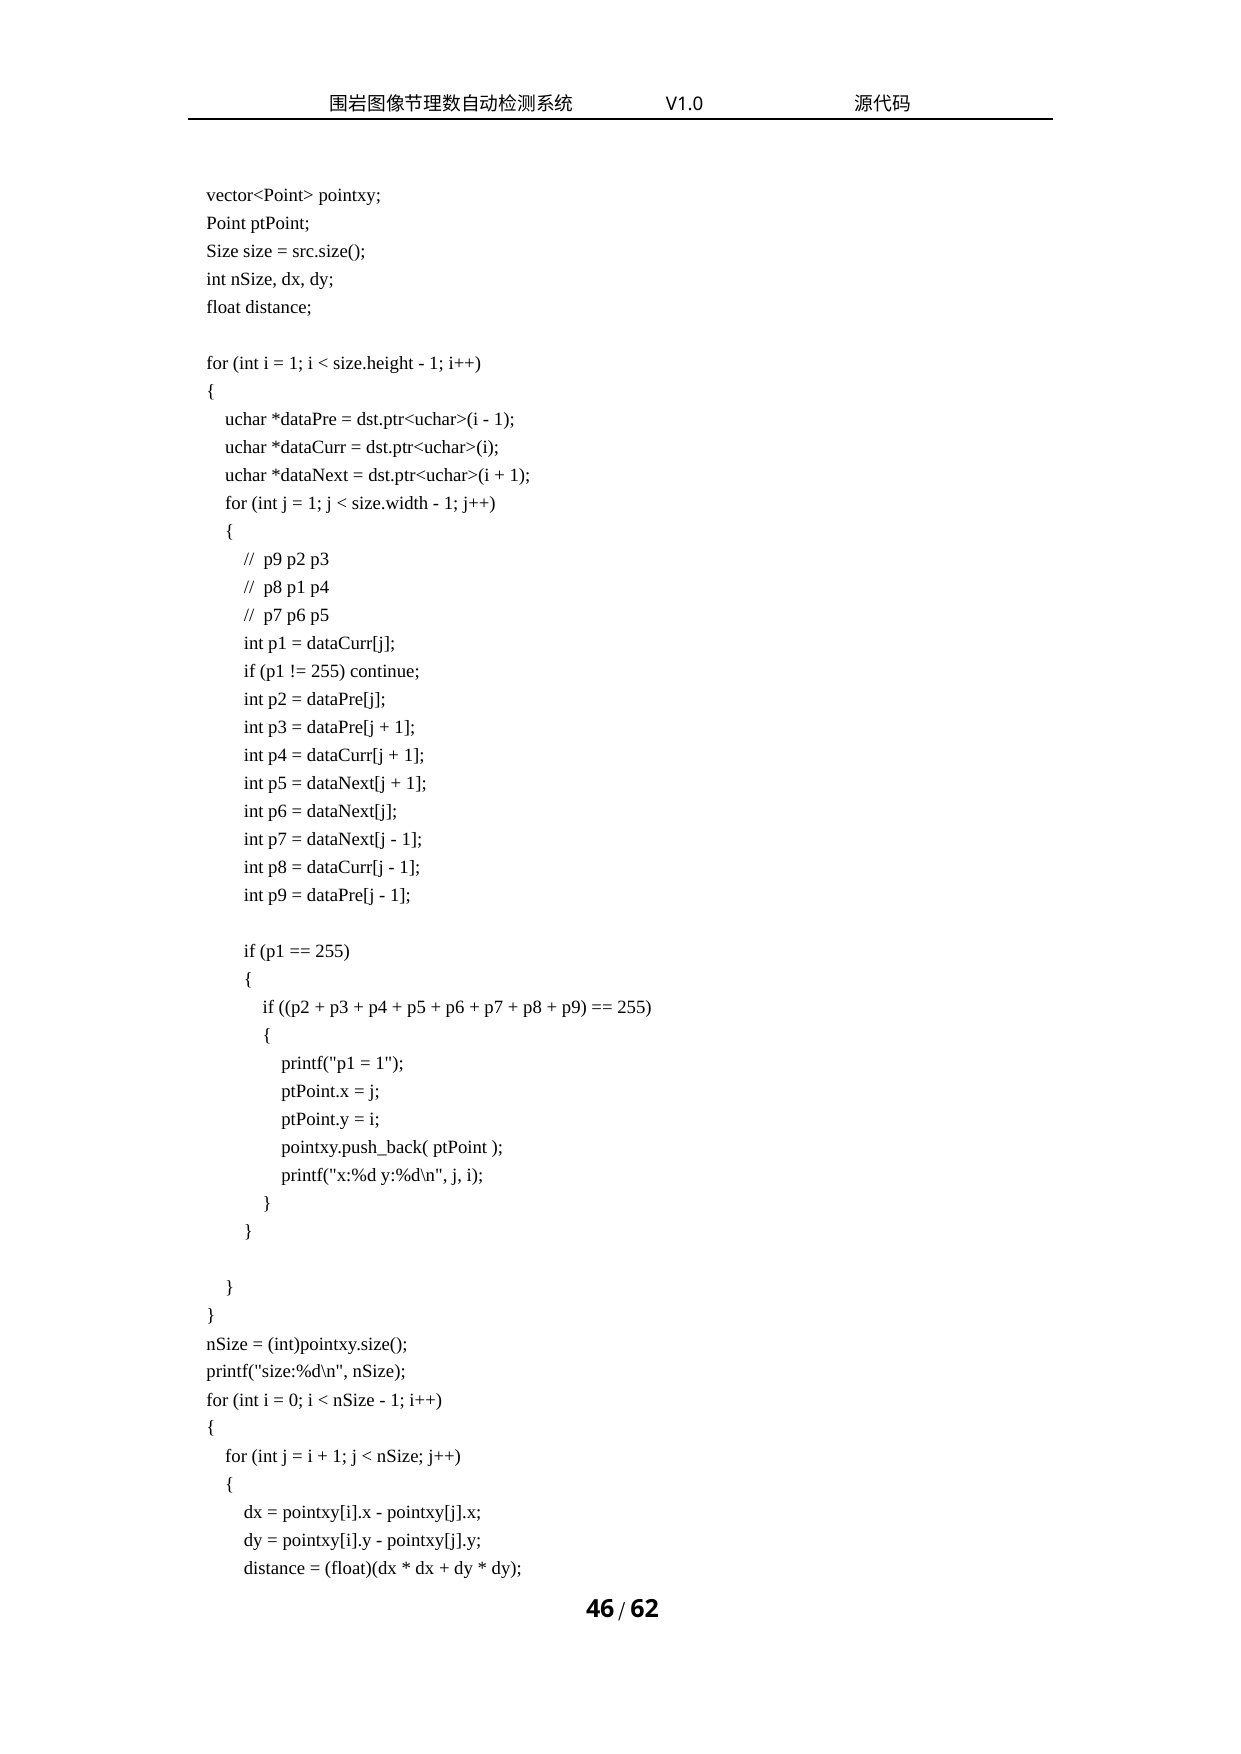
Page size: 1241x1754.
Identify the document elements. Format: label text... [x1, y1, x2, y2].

text printf("x:%d y:%d\n", j, i); [187, 1164, 1053, 1186]
text } [187, 1276, 1053, 1298]
text int p1 = dataCurr[j]; [187, 632, 1053, 653]
text int p5 = dataNext[j + 1]; [187, 772, 1053, 793]
text // p9 p2 p3 [187, 548, 1053, 569]
text for (int j = i + 1; j < nSize; j++) [187, 1444, 1053, 1466]
text int p2 = dataPre[j]; [187, 688, 1053, 709]
text int p8 = dataCurr[j - 1]; [187, 856, 1053, 878]
text int p7 = dataNext[j - 1]; [187, 828, 1053, 849]
text int p4 = dataCurr[j + 1]; [187, 744, 1053, 766]
text } [187, 1220, 1053, 1242]
text { [187, 1416, 1053, 1438]
text ptPoint.y = i; [187, 1108, 1053, 1130]
text dy = pointxy[i].y - pointxy[j].y; [187, 1528, 1053, 1550]
text } [187, 1192, 1053, 1214]
text // p7 p6 p5 [187, 604, 1053, 625]
text if (p1 != 255) continue; [187, 660, 1053, 681]
text uchar *dataPre = dst.ptr<uchar>(i - 1); [187, 408, 1053, 429]
text int p9 = dataPre[j - 1]; [187, 884, 1053, 906]
text Size size = src.size(); [187, 239, 1053, 261]
text uchar *dataNext = dst.ptr<uchar>(i + 1); [187, 464, 1053, 485]
text distance = (float)(dx * dx + dy * dy); [187, 1557, 1053, 1578]
text pointxy.push_back( ptPoint ); [187, 1136, 1053, 1158]
text nSize = (int)pointxy.size(); [187, 1332, 1053, 1354]
text { [187, 968, 1053, 990]
text { [187, 380, 1053, 401]
text float distance; [187, 296, 1053, 317]
text for (int j = 1; j < size.width - 1; j++) [187, 492, 1053, 513]
text { [187, 1472, 1053, 1494]
text printf("size:%d\n", nSize); [187, 1360, 1053, 1382]
text if ((p2 + p3 + p4 + p5 + p6 + p7 + p8 + p9) == 255) [187, 996, 1053, 1018]
text int p3 = dataPre[j + 1]; [187, 716, 1053, 737]
text { [187, 1024, 1053, 1046]
text } [187, 1304, 1053, 1326]
text printf("p1 = 1"); [187, 1052, 1053, 1074]
text uchar *dataCurr = dst.ptr<uchar>(i); [187, 436, 1053, 457]
text for (int i = 0; i < nSize - 1; i++) [187, 1388, 1053, 1410]
text vector<Point> pointxy; [187, 183, 1053, 205]
text // p8 p1 p4 [187, 576, 1053, 597]
text int nSize, dx, dy; [187, 268, 1053, 289]
text ptPoint.x = j; [187, 1080, 1053, 1102]
text if (p1 == 255) [187, 940, 1053, 962]
text for (int i = 1; i < size.height - 1; i++) [187, 352, 1053, 373]
text { [187, 520, 1053, 541]
text dx = pointxy[i].x - pointxy[j].x; [187, 1501, 1053, 1522]
text int p6 = dataNext[j]; [187, 800, 1053, 822]
text Point ptPoint; [187, 212, 1053, 233]
